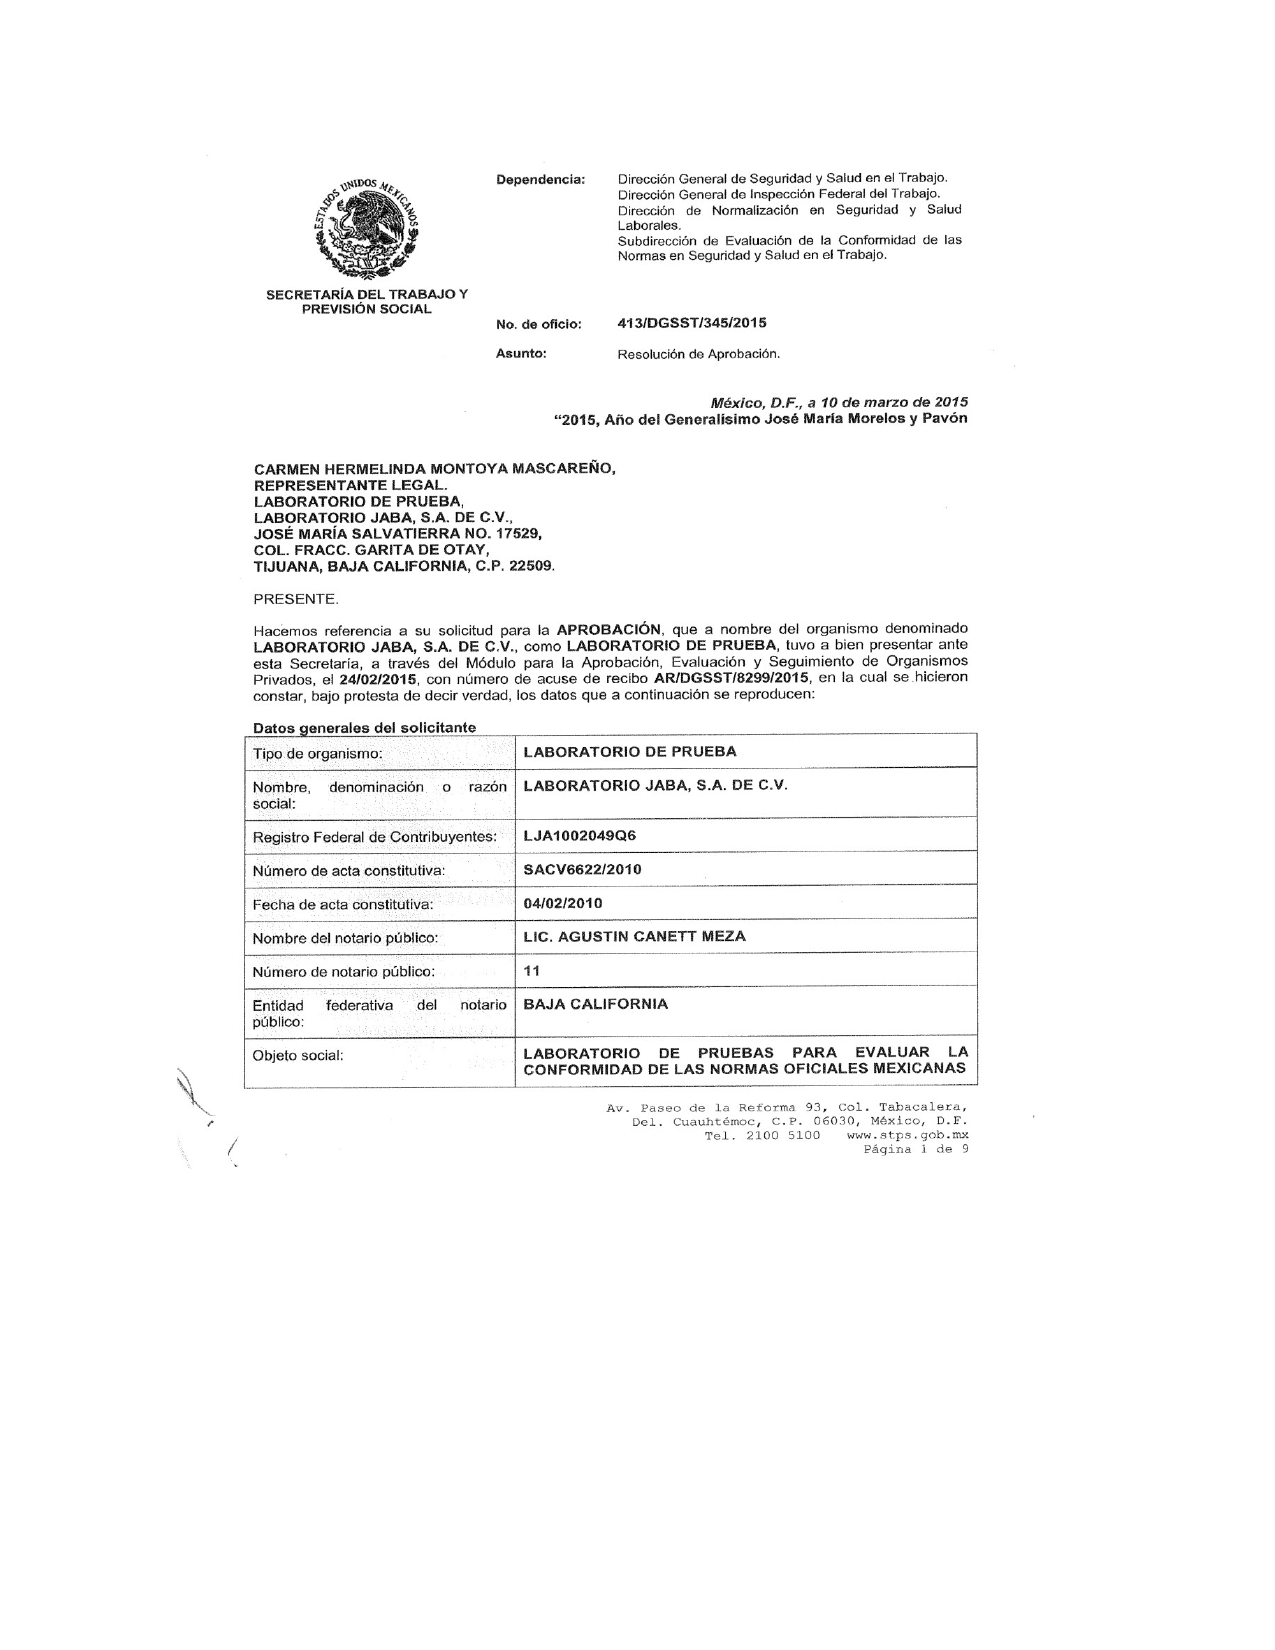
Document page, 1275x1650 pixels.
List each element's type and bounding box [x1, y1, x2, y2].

picture [177, 147, 1035, 1169]
